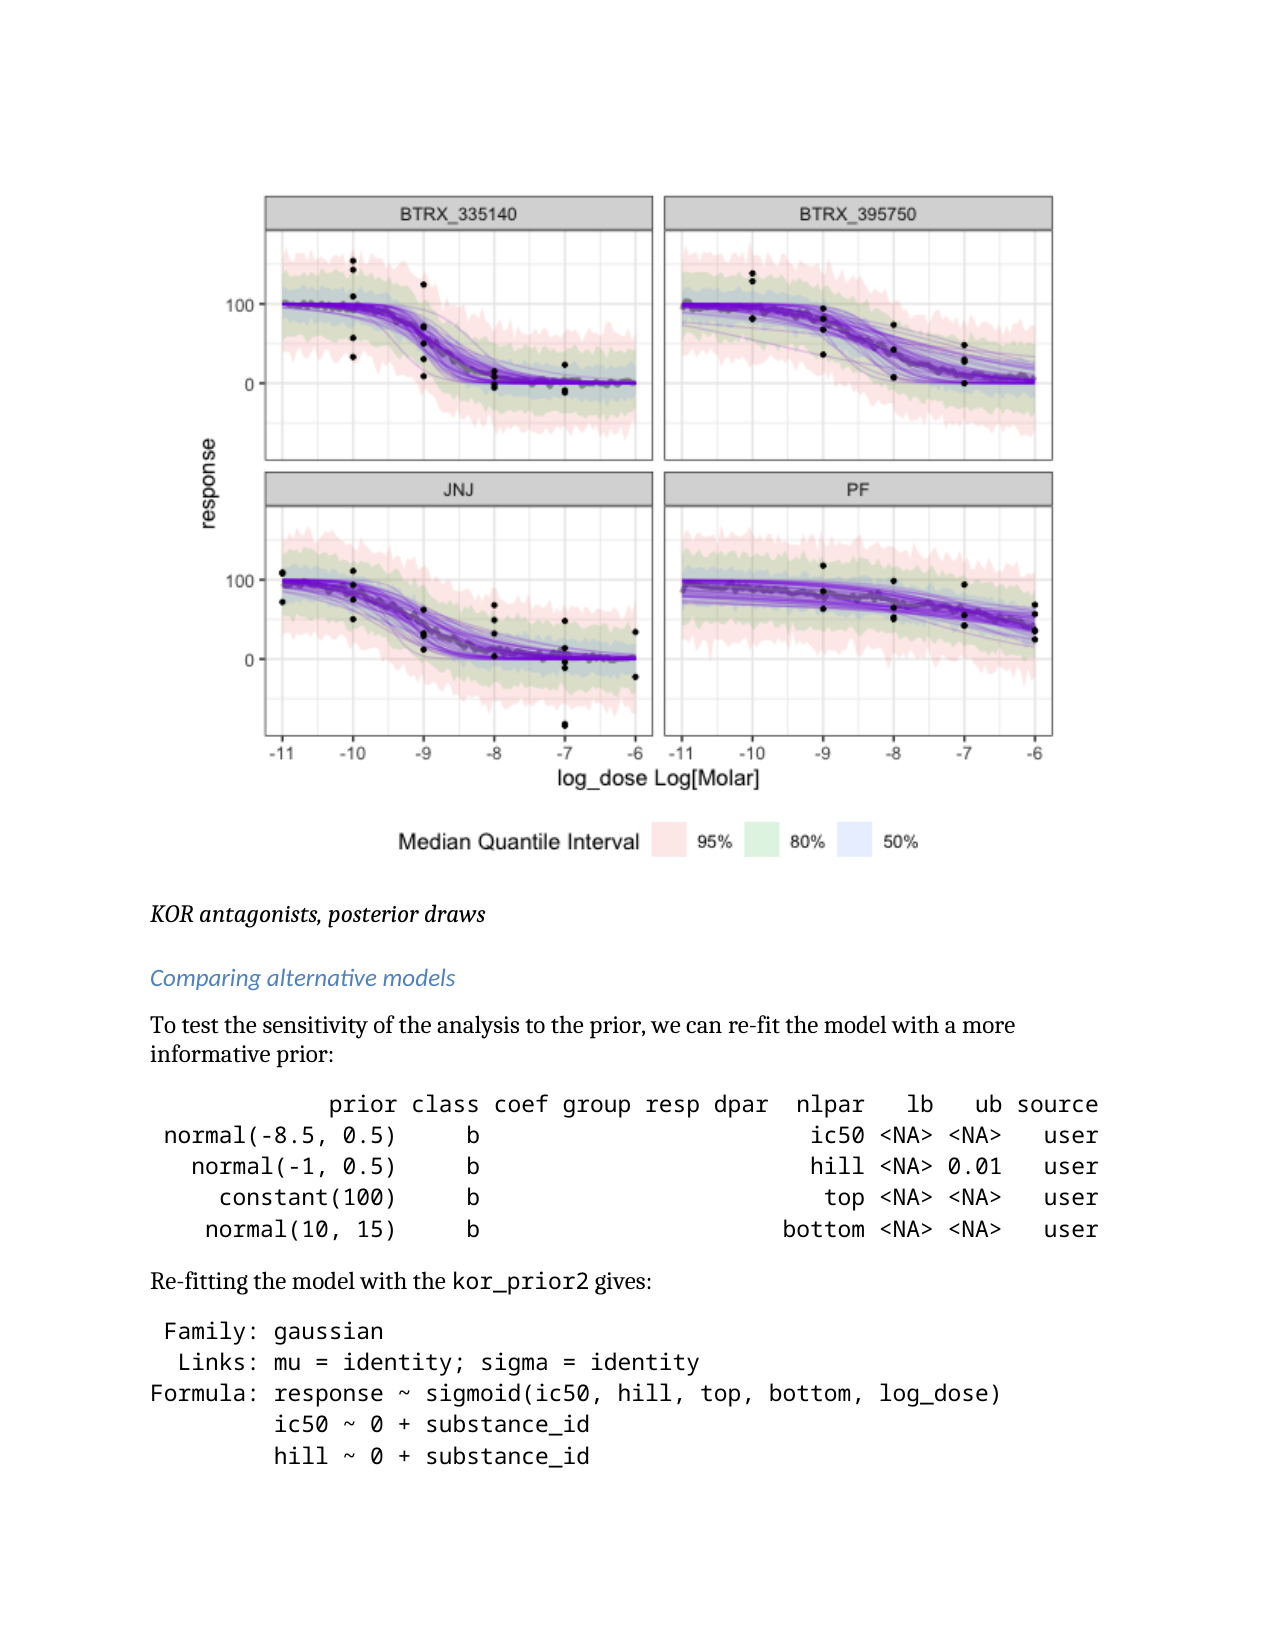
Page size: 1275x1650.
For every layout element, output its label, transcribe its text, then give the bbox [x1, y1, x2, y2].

picture [188, 150, 1064, 880]
text To test the sensitivity of the analysis to the prior, we can re-fit the model with a more informative prior: [150, 1011, 1125, 1069]
table_header KOR antagonists, posterior draws [139, 150, 1114, 941]
subtitle Comparing alternative models [150, 962, 1125, 993]
text Re-fitting the model with the kor_prior2 gives: [150, 1265, 1125, 1296]
text prior class coef group resp dpar nlpar lb ub source normal(-8.5, 0.5) b ic50 <NA> <NA> user normal(-1, 0.5) b hill <NA> 0.01 user constant(100) b top <NA> <NA> user normal(10, 15) b bottom <NA> <NA> user [150, 1088, 1125, 1244]
